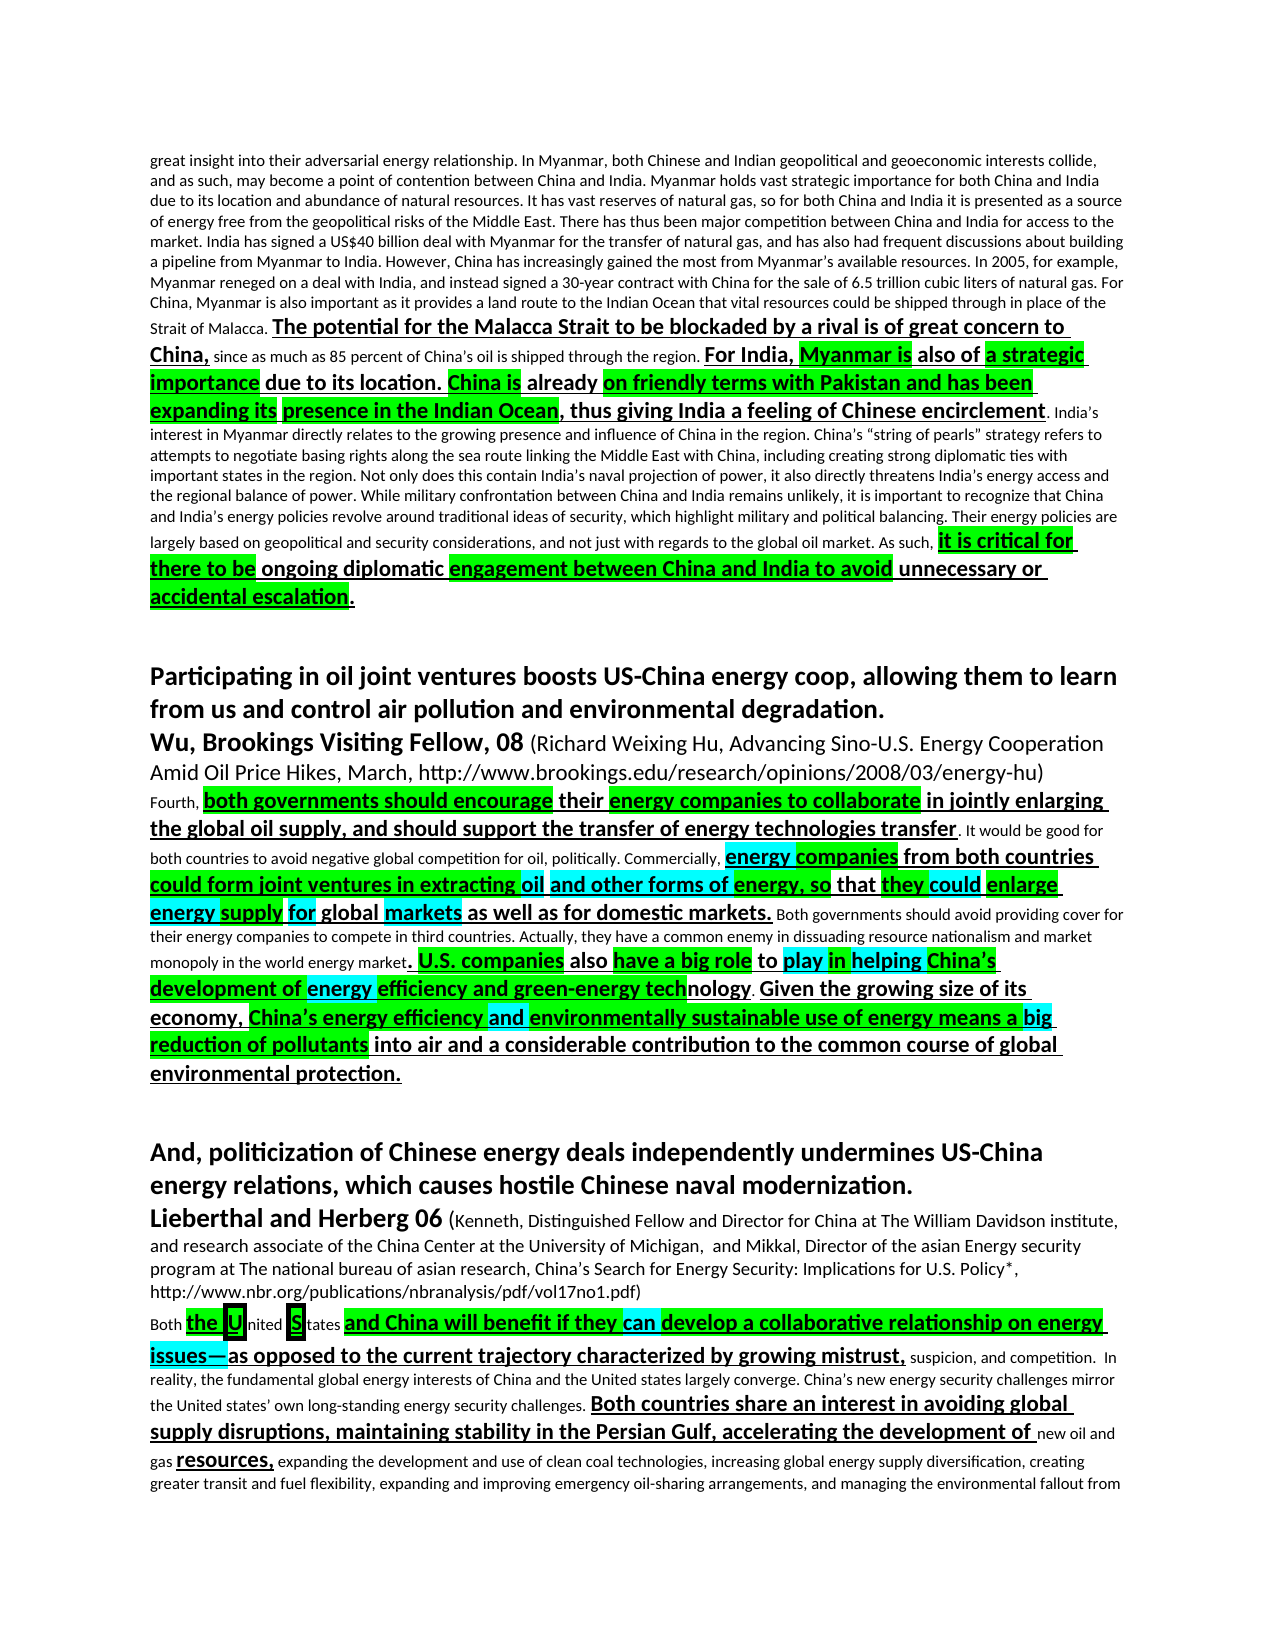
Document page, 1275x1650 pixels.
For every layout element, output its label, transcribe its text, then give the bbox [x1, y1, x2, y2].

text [150, 150, 1125, 610]
text Lieberthal and Herberg 06 (Kenneth, Distinguished Fellow and Director for China at The William Davidson institute, and research associate of the China Center at the University of Michigan, and Mikkal, Director of the asian Energy security program at The national bureau of asian research, China’s Search for Energy Security: Implications for U.S. Policy*, http://www.nbr.org/publications/nbranalysis/pdf/vol17no1.pdf) [150, 1202, 1125, 1303]
text Wu, Brookings Visiting Fellow, 08 (Richard Weixing Hu, Advancing Sino-U.S. Energy Cooperation Amid Oil Price Hikes, March, http://www.brookings.edu/research/opinions/2008/03/energy-hu) [150, 725, 1125, 786]
subtitle Participating in oil joint ventures boosts US-China energy coop, allowing them to learn from us and control air pollution and environmental degradation. [150, 659, 1125, 725]
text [150, 1303, 1125, 1493]
text Fourth, both governments should encourage their energy companies to collaborate in jointly enlarging the global oil supply, and should support the transfer of energy technologies transfer. It would be good for both countries to avoid negative global competition for oil, politically. Commercially, energy companies from both countries could form joint ventures in extracting oil and other forms of energy, so that they could enlarge energy supply for global markets as well as for domestic markets. Both governments should avoid providing cover for their energy companies to compete in third countries. Actually, they have a common enemy in dissuading resource nationalism and market monopoly in the world energy market. U.S. companies also have a big role to play in helping China’s development of energy efficiency and green-energy technology. Given the growing size of its economy, China’s energy efficiency and environmentally sustainable use of energy means a big reduction of pollutants into air and a considerable contribution to the common course of global environmental protection. [150, 786, 1125, 1087]
subtitle And, politicization of Chinese energy deals independently undermines US-China energy relations, which causes hostile Chinese naval modernization. [150, 1136, 1125, 1202]
